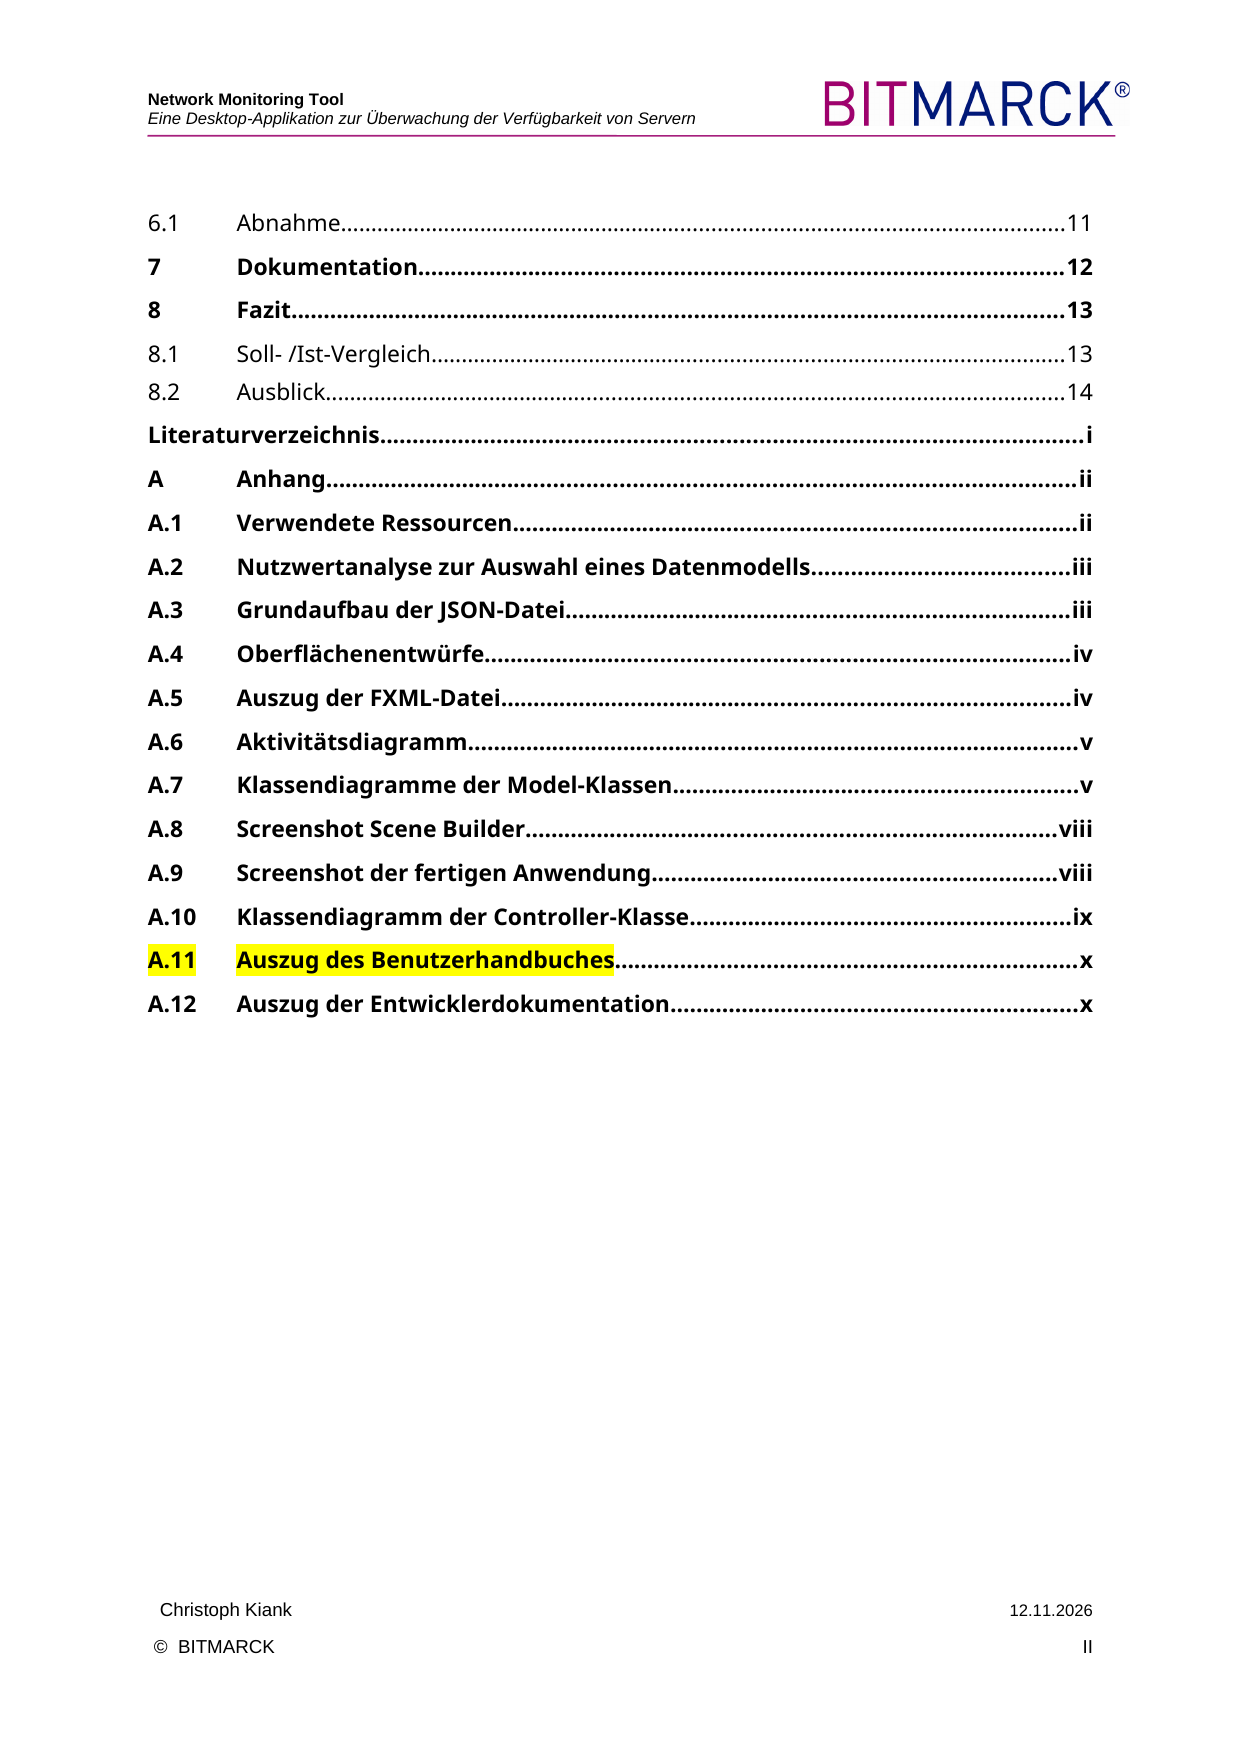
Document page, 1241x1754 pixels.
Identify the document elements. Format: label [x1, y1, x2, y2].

picture [824, 81, 1130, 126]
